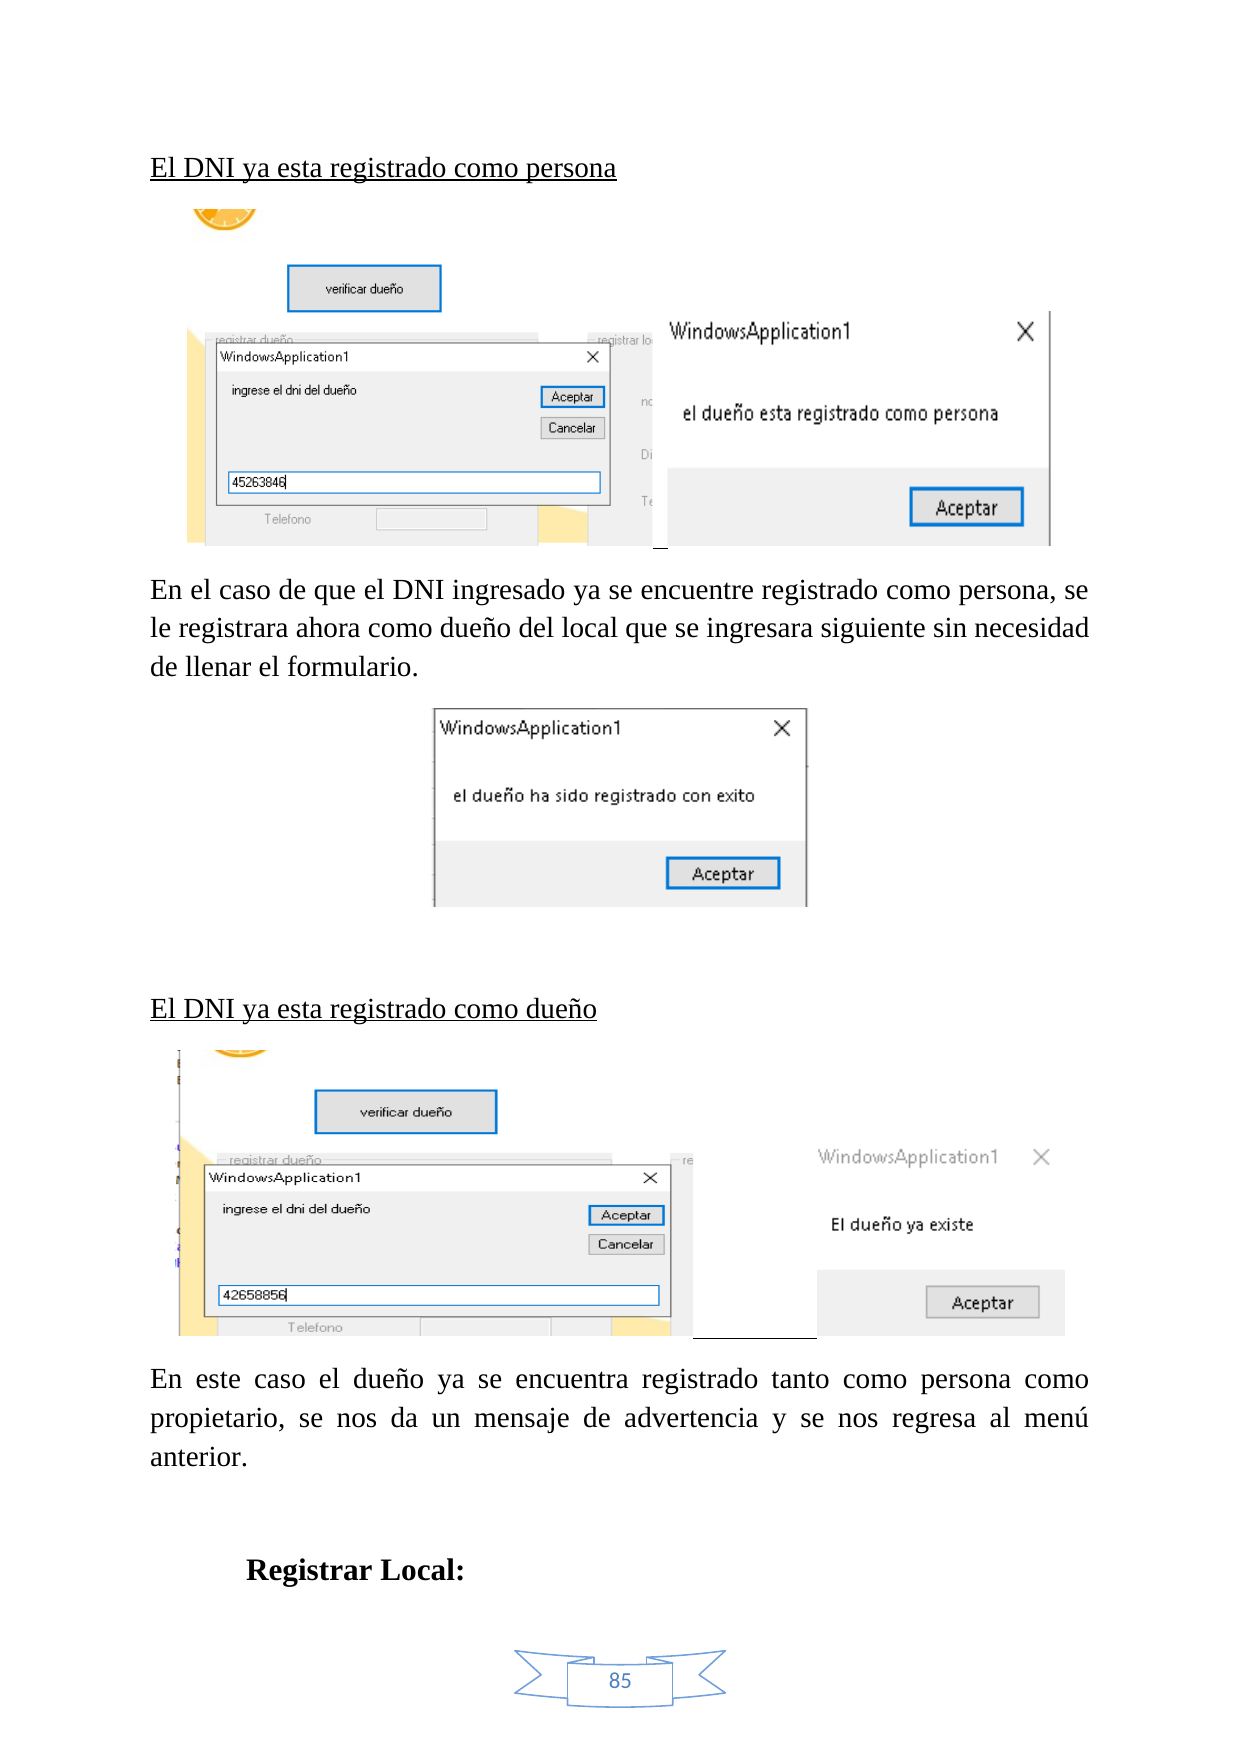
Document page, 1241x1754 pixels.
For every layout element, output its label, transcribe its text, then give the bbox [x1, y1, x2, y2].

picture [187, 209, 653, 546]
picture [175, 1050, 694, 1336]
text El DNI ya esta registrado como persona [150, 150, 1090, 183]
list Registrar Local: [246, 1551, 1090, 1587]
text En el caso de que el DNI ingresado ya se encuentre registrado como persona, se le registrara ahora como dueño del local que se ingresara siguiente sin necesidad de llenar el formulario. [150, 572, 1090, 682]
picture [817, 1140, 1065, 1336]
text El DNI ya esta registrado como dueño [150, 991, 1090, 1024]
picture [431, 708, 809, 907]
picture [667, 311, 1054, 546]
text En este caso el dueño ya se encuentra registrado tanto como persona como propietario, se nos da un mensaje de advertencia y se nos regresa al menú anterior. [150, 1362, 1090, 1472]
